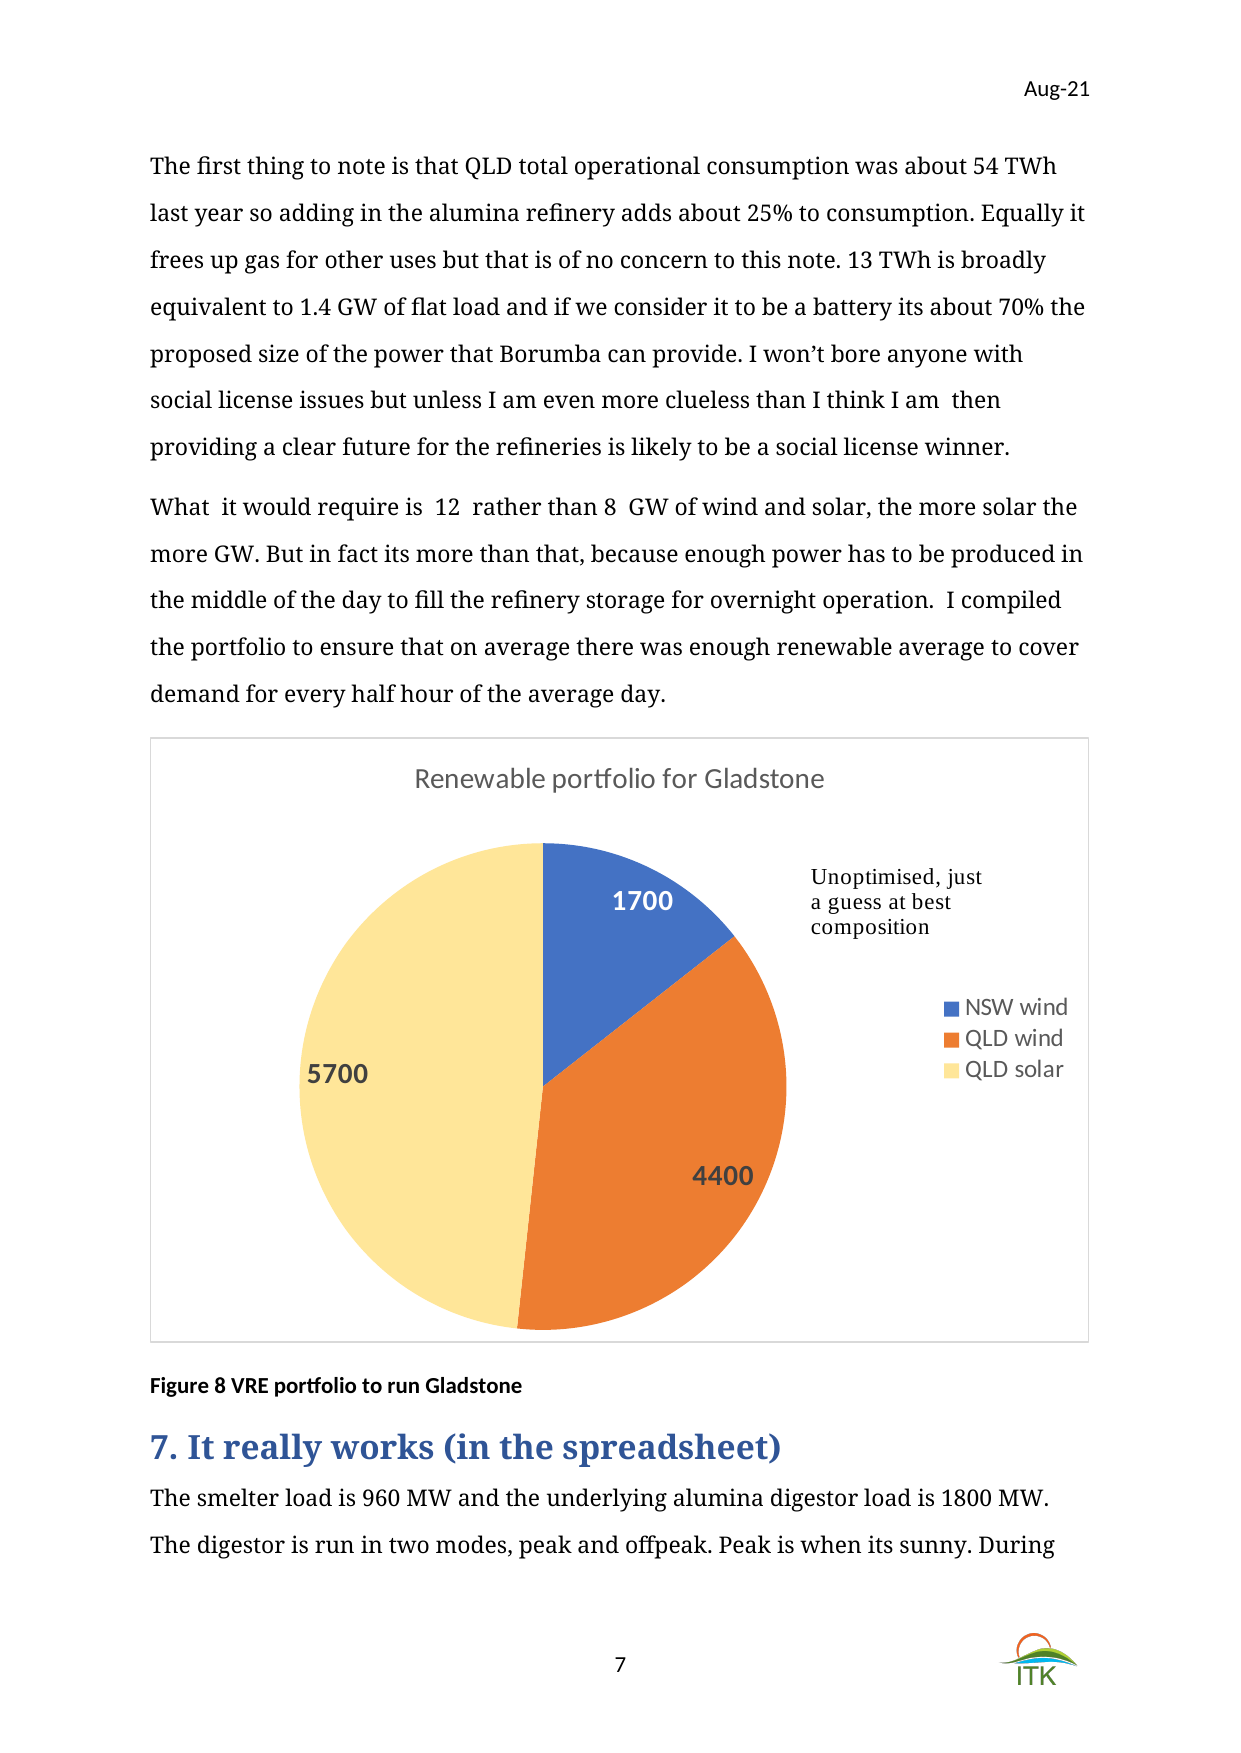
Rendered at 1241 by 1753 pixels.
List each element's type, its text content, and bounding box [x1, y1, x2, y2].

text Figure 8 VRE portfolio to run Gladstone [150, 1371, 1090, 1399]
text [150, 1482, 1090, 1560]
picture [998, 1633, 1078, 1685]
subtitle It really works (in the spreadsheet) [150, 1424, 1090, 1469]
text What it would require is 12 rather than 8 GW of wind and solar, the more solar the more GW. But in fact its more than that, because enough power has to be produced in the middle of the day to fill the refinery storage for overnight operation. I compiled the portfolio to ensure that on average there was enough renewable average to cover demand for every half hour of the average day. [150, 491, 1090, 709]
text The first thing to note is that QLD total operational consumption was about 54 TWh last year so adding in the alumina refinery adds about 25% to consumption. Equally it frees up gas for other uses but that is of no concern to this note. 13 TWh is broadly equivalent to 1.4 GW of flat load and if we consider it to be a battery its about 70% the proposed size of the power that Borumba can provide. I won’t bore anyone with social license issues but unless I am even more clueless than I think I am then providing a clear future for the refineries is likely to be a social license winner. [150, 150, 1090, 462]
